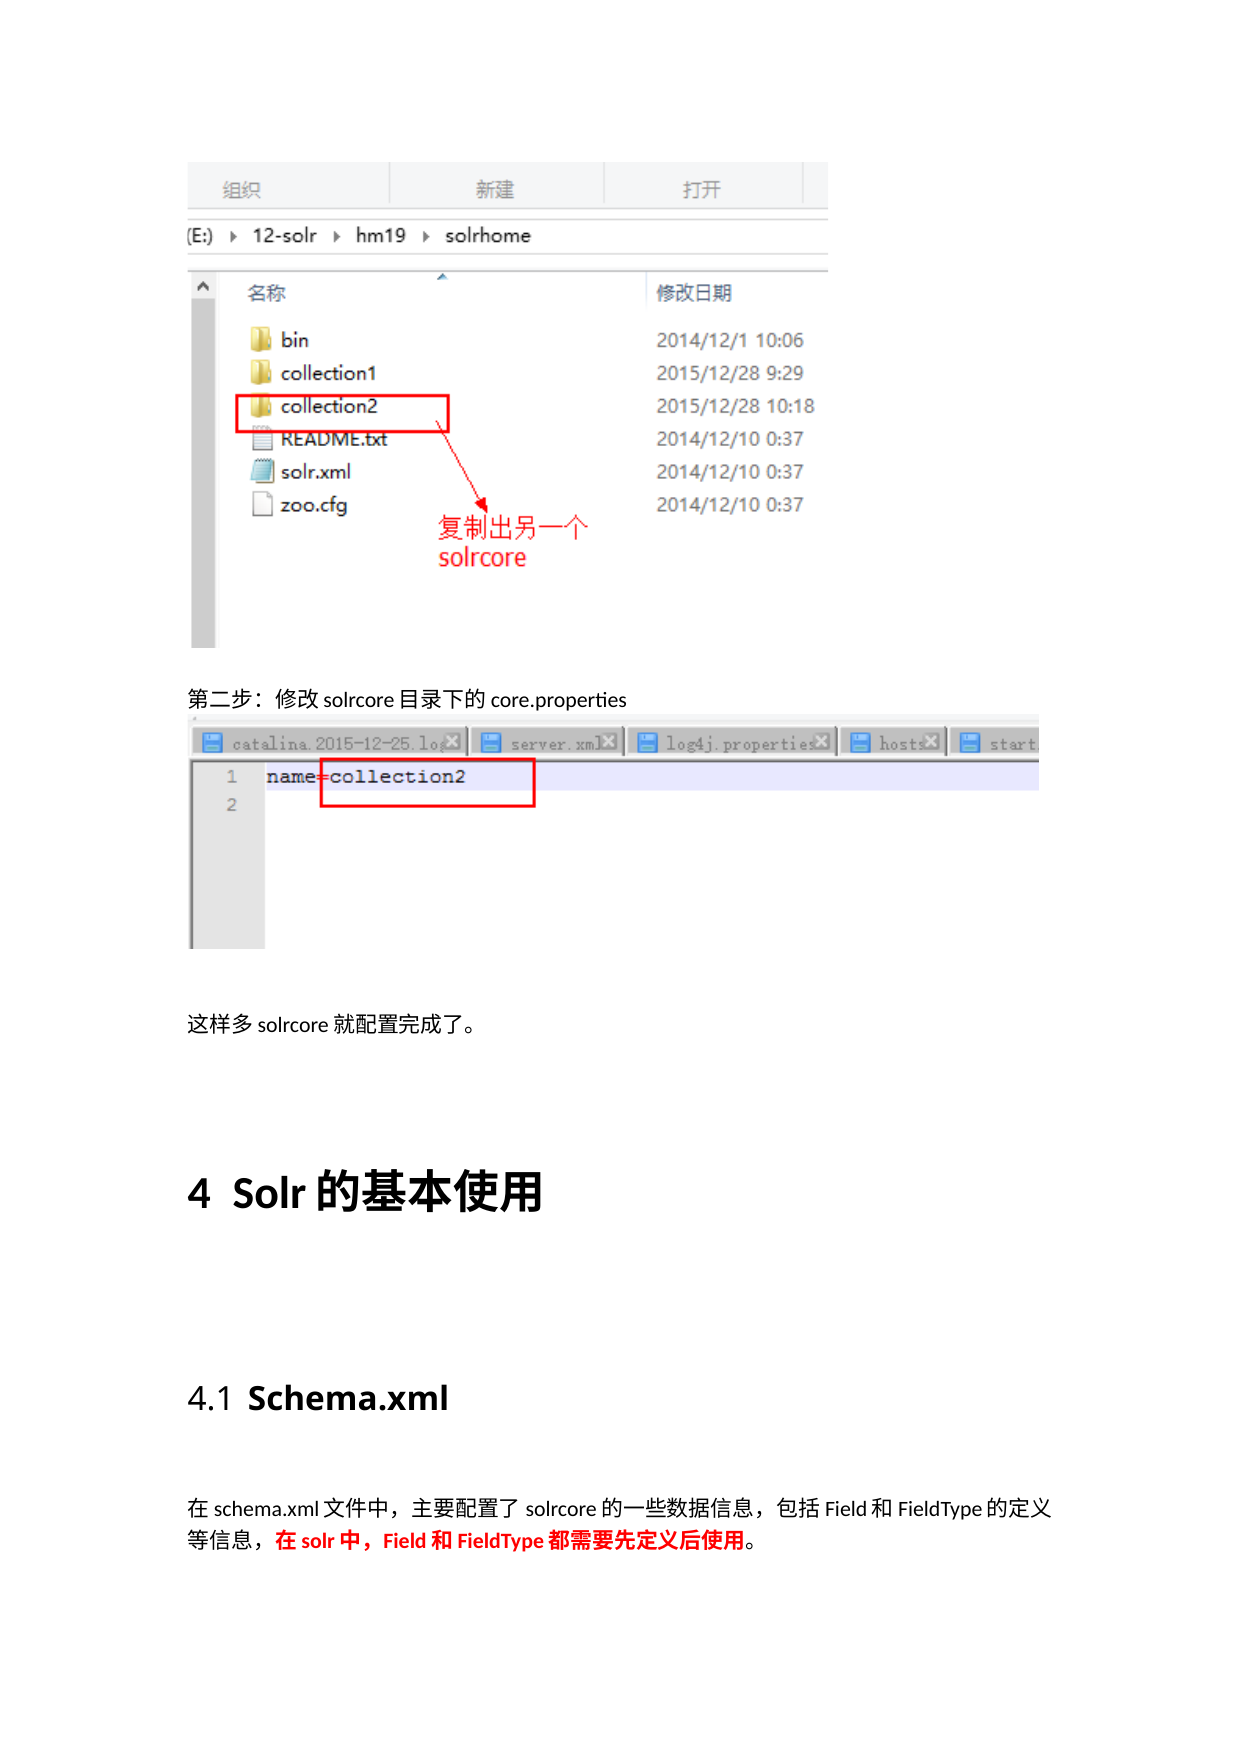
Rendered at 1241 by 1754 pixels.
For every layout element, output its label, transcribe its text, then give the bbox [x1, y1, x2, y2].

subtitle Schema.xml [187, 1365, 1053, 1430]
text 这样多solrcore就配置完成了。 [187, 1007, 1053, 1039]
picture [187, 162, 829, 648]
text 在schema.xml文件中，主要配置了solrcore的一些数据信息，包括Field和FieldType的定义等信息，在solr中，Field和FieldType都需要先定义后使用。 [187, 1491, 1053, 1556]
subtitle Solr的基本使用 [187, 1140, 1053, 1237]
text 第二步：修改solrcore目录下的core.properties [187, 682, 1053, 714]
picture [187, 714, 1039, 949]
